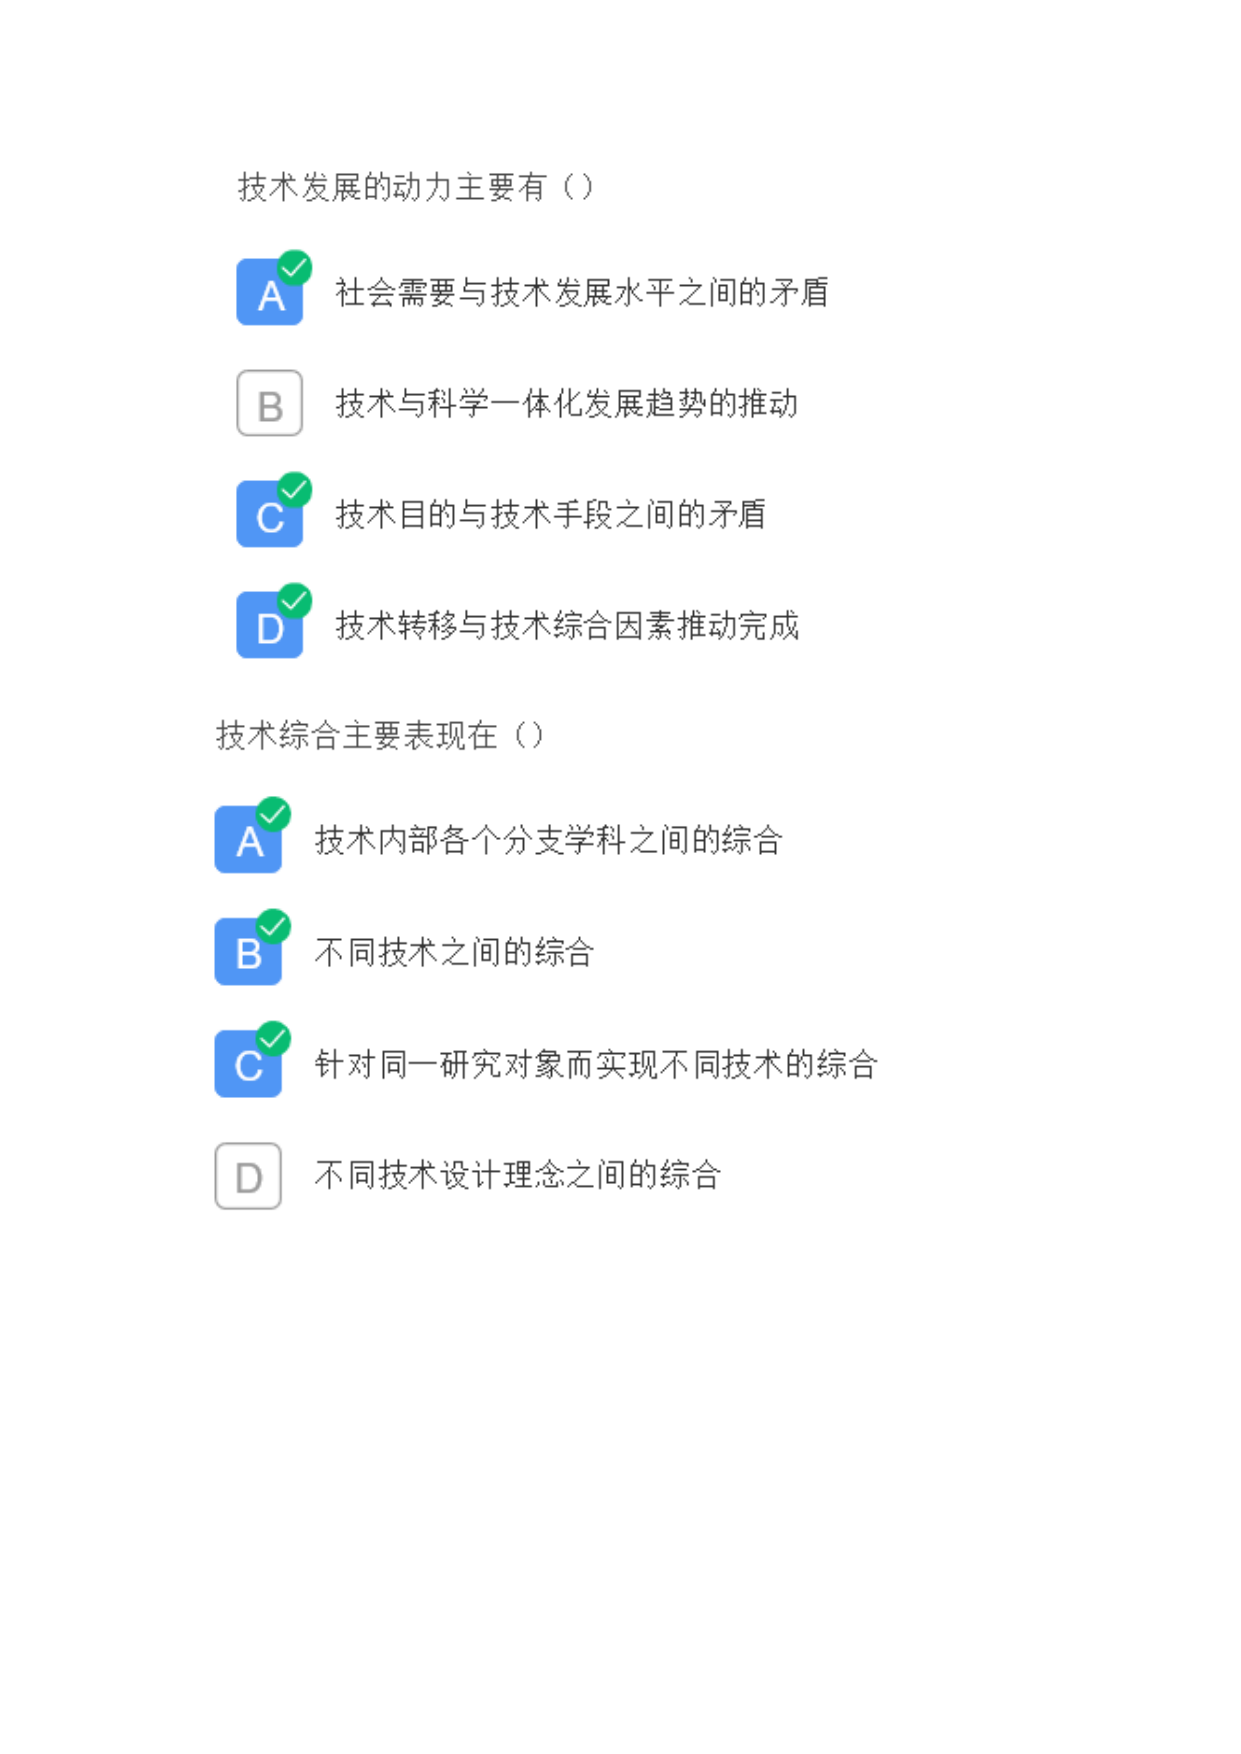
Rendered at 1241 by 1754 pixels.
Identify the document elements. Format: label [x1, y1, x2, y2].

picture [187, 162, 993, 679]
picture [187, 682, 971, 1255]
